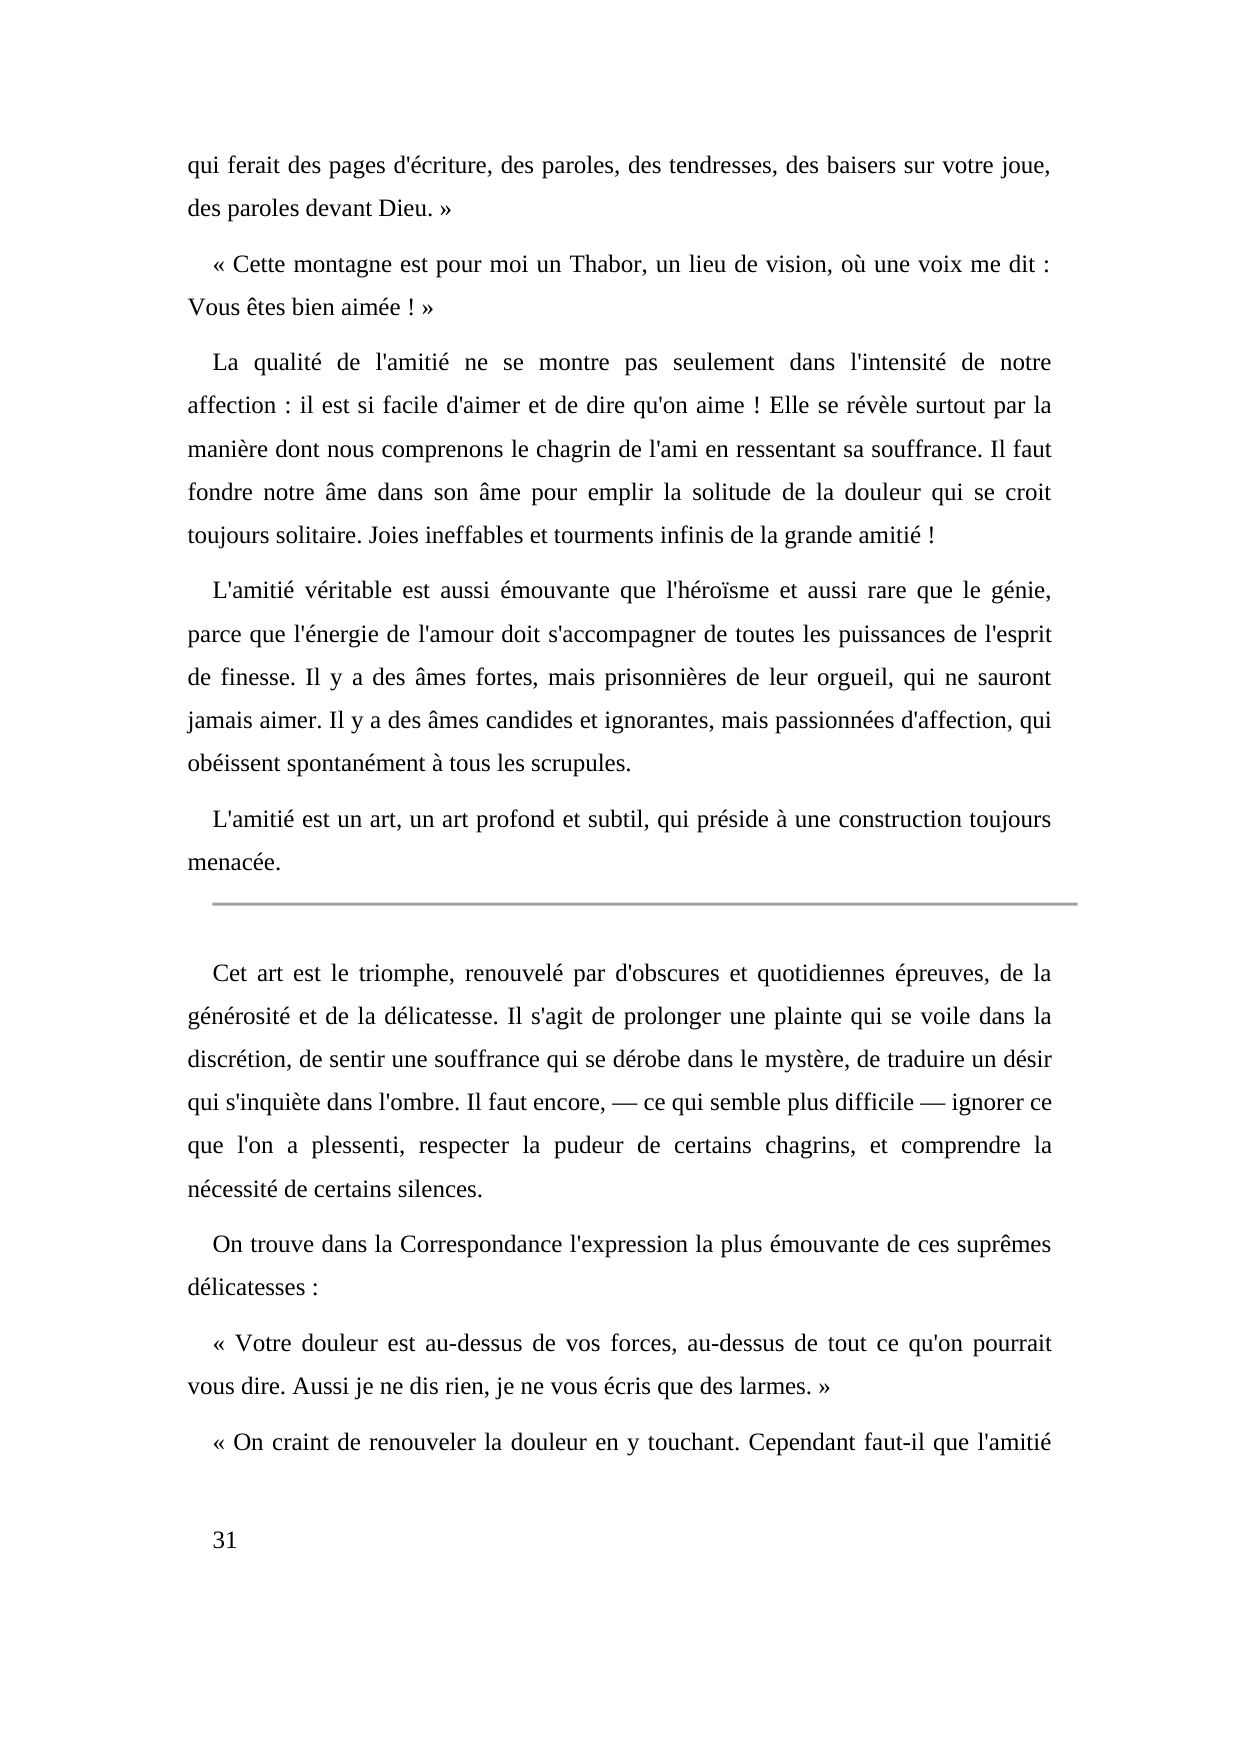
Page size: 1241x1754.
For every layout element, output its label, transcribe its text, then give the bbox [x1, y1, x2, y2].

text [187, 150, 1053, 222]
text L'amitié est un art, un art profond et subtil, qui préside à une construction toujours menacée. [187, 804, 1053, 876]
text « Cette montagne est pour moi un Thabor, un lieu de vision, où une voix me dit : Vous êtes bien aimée ! » [187, 249, 1053, 321]
text L'amitié véritable est aussi émouvante que l'héroïsme et aussi rare que le génie, parce que l'énergie de l'amour doit s'accompagner de toutes les puissances de l'esprit de finesse. Il y a des âmes fortes, mais prisonnières de leur orgueil, qui ne sauront jamais aimer. Il y a des âmes candides et ignorantes, mais passionnées d'affection, qui obéissent spontanément à tous les scrupules. [187, 576, 1053, 777]
text La qualité de l'amitié ne se montre pas seulement dans l'intensité de notre affection : il est si facile d'aimer et de dire qu'on aime ! Elle se révèle surtout par la manière dont nous comprenons le chagrin de l'ami en ressentant sa souffrance. Il faut fondre notre âme dans son âme pour emplir la solitude de la douleur qui se croit toujours solitaire. Joies ineffables et tourments infinis de la grande amitié ! [187, 347, 1053, 549]
text Cet art est le triomphe, renouvelé par d'obscures et quotidiennes épreuves, de la générosité et de la délicatesse. Il s'agit de prolonger une plainte qui se voile dans la discrétion, de sentir une souffrance qui se dérobe dans le mystère, de traduire un désir qui s'inquiète dans l'ombre. Il faut encore, — ce qui semble plus difficile — ignorer ce que l'on a plessenti, respecter la pudeur de certains chagrins, et comprendre la nécessité de certains silences. [187, 958, 1053, 1202]
text On trouve dans la Correspondance l'expression la plus émouvante de ces suprêmes délicatesses : [187, 1229, 1053, 1301]
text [187, 1427, 1053, 1456]
text « Votre douleur est au-dessus de vos forces, au-dessus de tout ce qu'on pourrait vous dire. Aussi je ne dis rien, je ne vous écris que des larmes. » [187, 1328, 1053, 1400]
